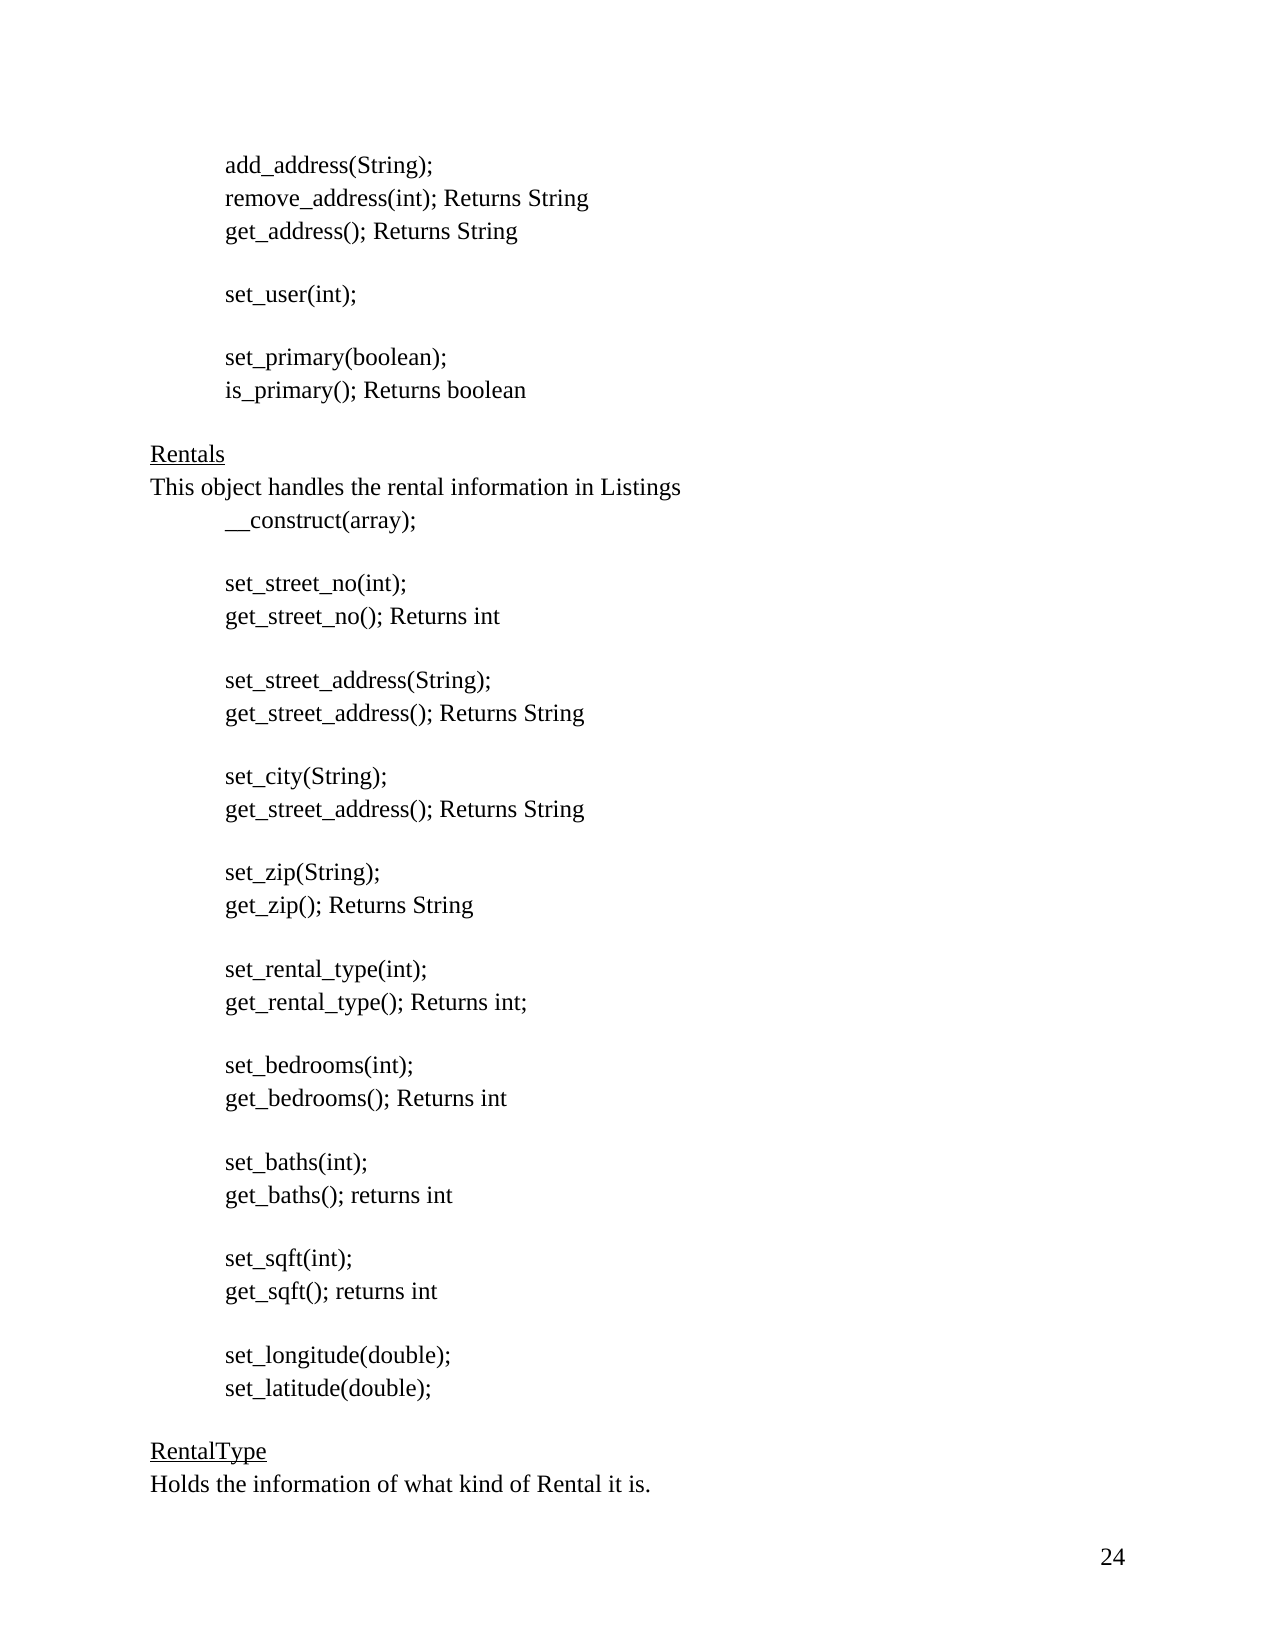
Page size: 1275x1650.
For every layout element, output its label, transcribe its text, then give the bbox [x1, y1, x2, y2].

text set_baths(int); [150, 1147, 1125, 1176]
text get_baths(); returns int [150, 1180, 1125, 1208]
text set_user(int); [150, 279, 1125, 308]
text set_city(String); [150, 761, 1125, 790]
text get_street_address(); Returns String [150, 698, 1125, 726]
text get_street_no(); Returns int [150, 601, 1125, 630]
text set_primary(boolean); [150, 342, 1125, 371]
text add_address(String); [150, 150, 1125, 179]
text set_rental_type(int); [150, 954, 1125, 983]
text set_zip(String); [150, 857, 1125, 886]
text set_bedrooms(int); [150, 1051, 1125, 1079]
text set_street_no(int); [150, 568, 1125, 597]
text Holds the information of what kind of Rental it is. [150, 1469, 1125, 1498]
text get_bedrooms(); Returns int [150, 1083, 1125, 1112]
text This object handles the rental information in Listings [150, 472, 1125, 501]
text is_primary(); Returns boolean [150, 376, 1125, 404]
text get_zip(); Returns String [150, 890, 1125, 919]
text get_address(); Returns String [150, 216, 1125, 245]
text set_longitude(double); [150, 1340, 1125, 1368]
text Rentals [150, 439, 1125, 467]
text get_rental_type(); Returns int; [150, 987, 1125, 1016]
text remove_address(int); Returns String [150, 183, 1125, 212]
text __construct(array); [150, 505, 1125, 533]
text get_street_address(); Returns String [150, 794, 1125, 823]
text set_latitude(double); [150, 1373, 1125, 1401]
text get_sqft(); returns int [150, 1276, 1125, 1305]
text set_sqft(int); [150, 1243, 1125, 1272]
text set_street_address(String); [150, 665, 1125, 693]
text RentalType [150, 1436, 1125, 1465]
